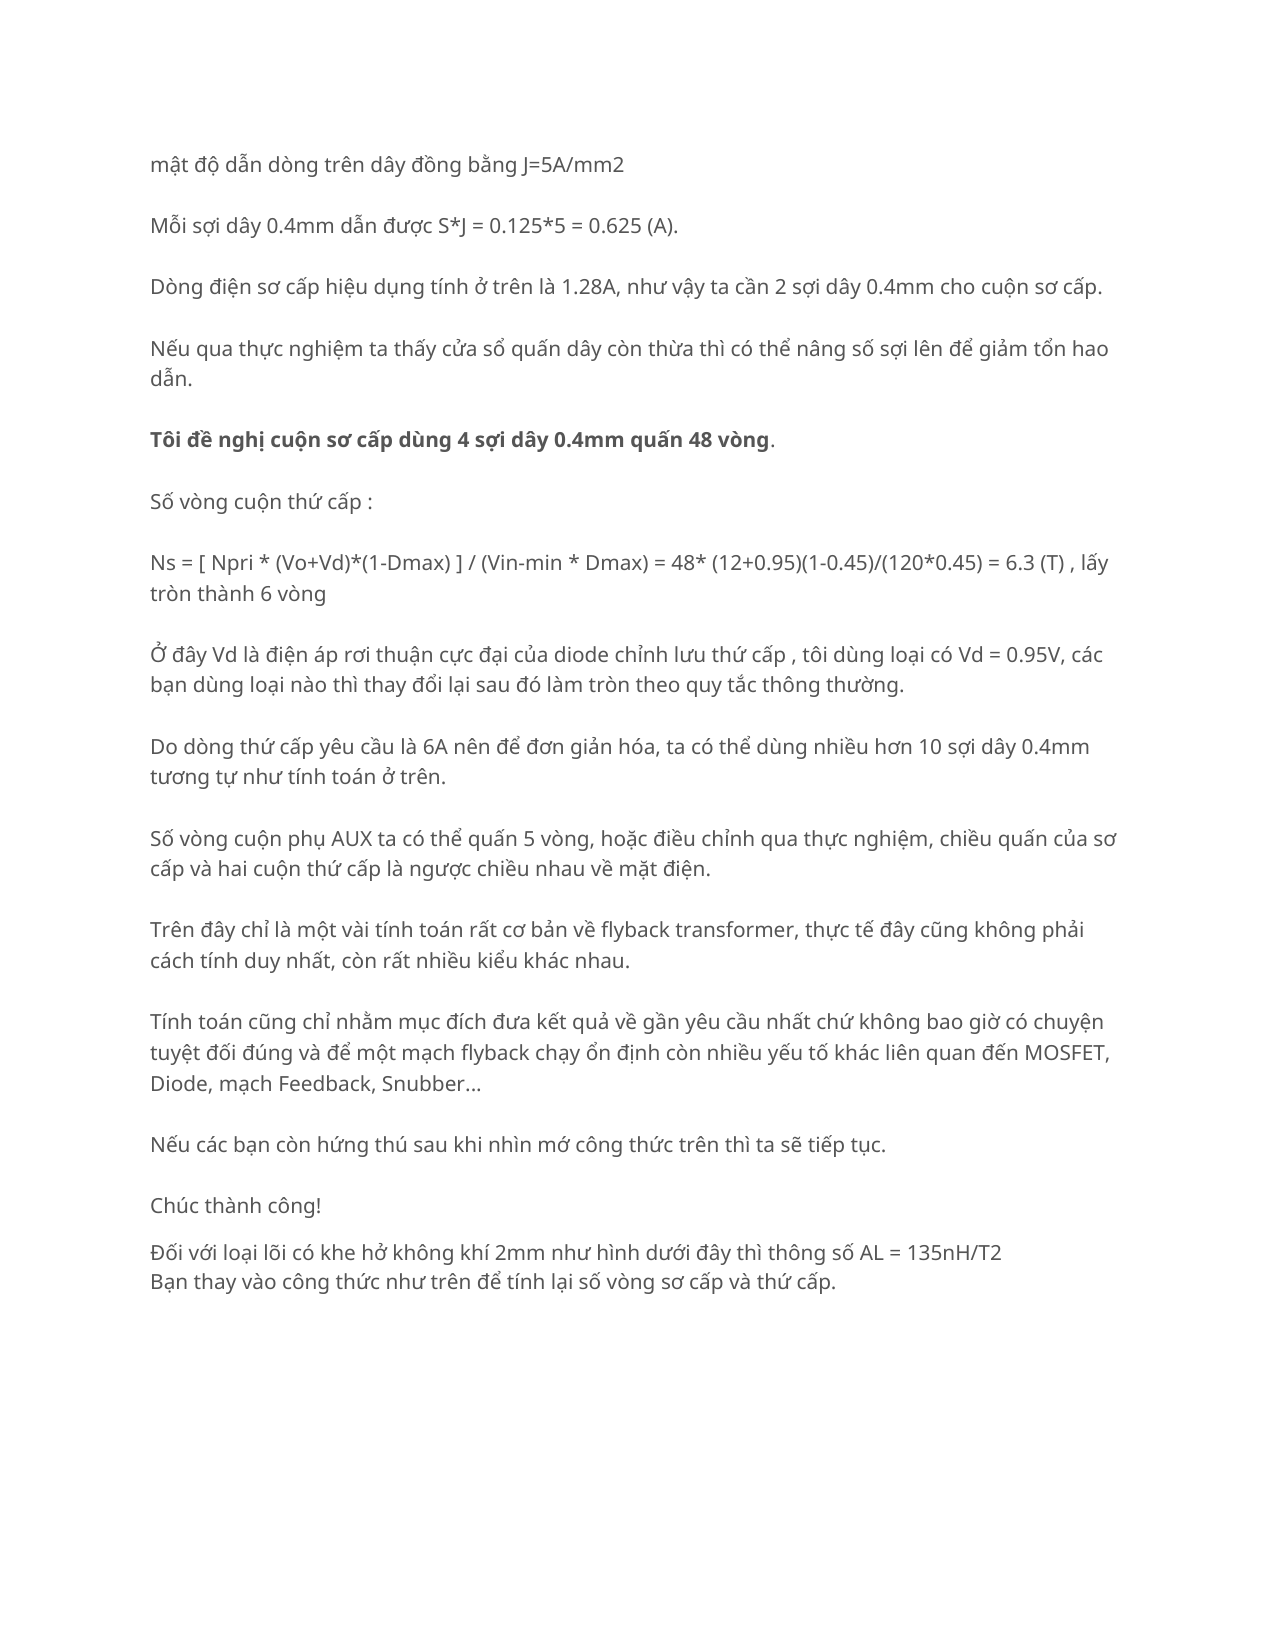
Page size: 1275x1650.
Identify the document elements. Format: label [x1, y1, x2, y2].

text [150, 1238, 1125, 1295]
text [150, 150, 1125, 1220]
